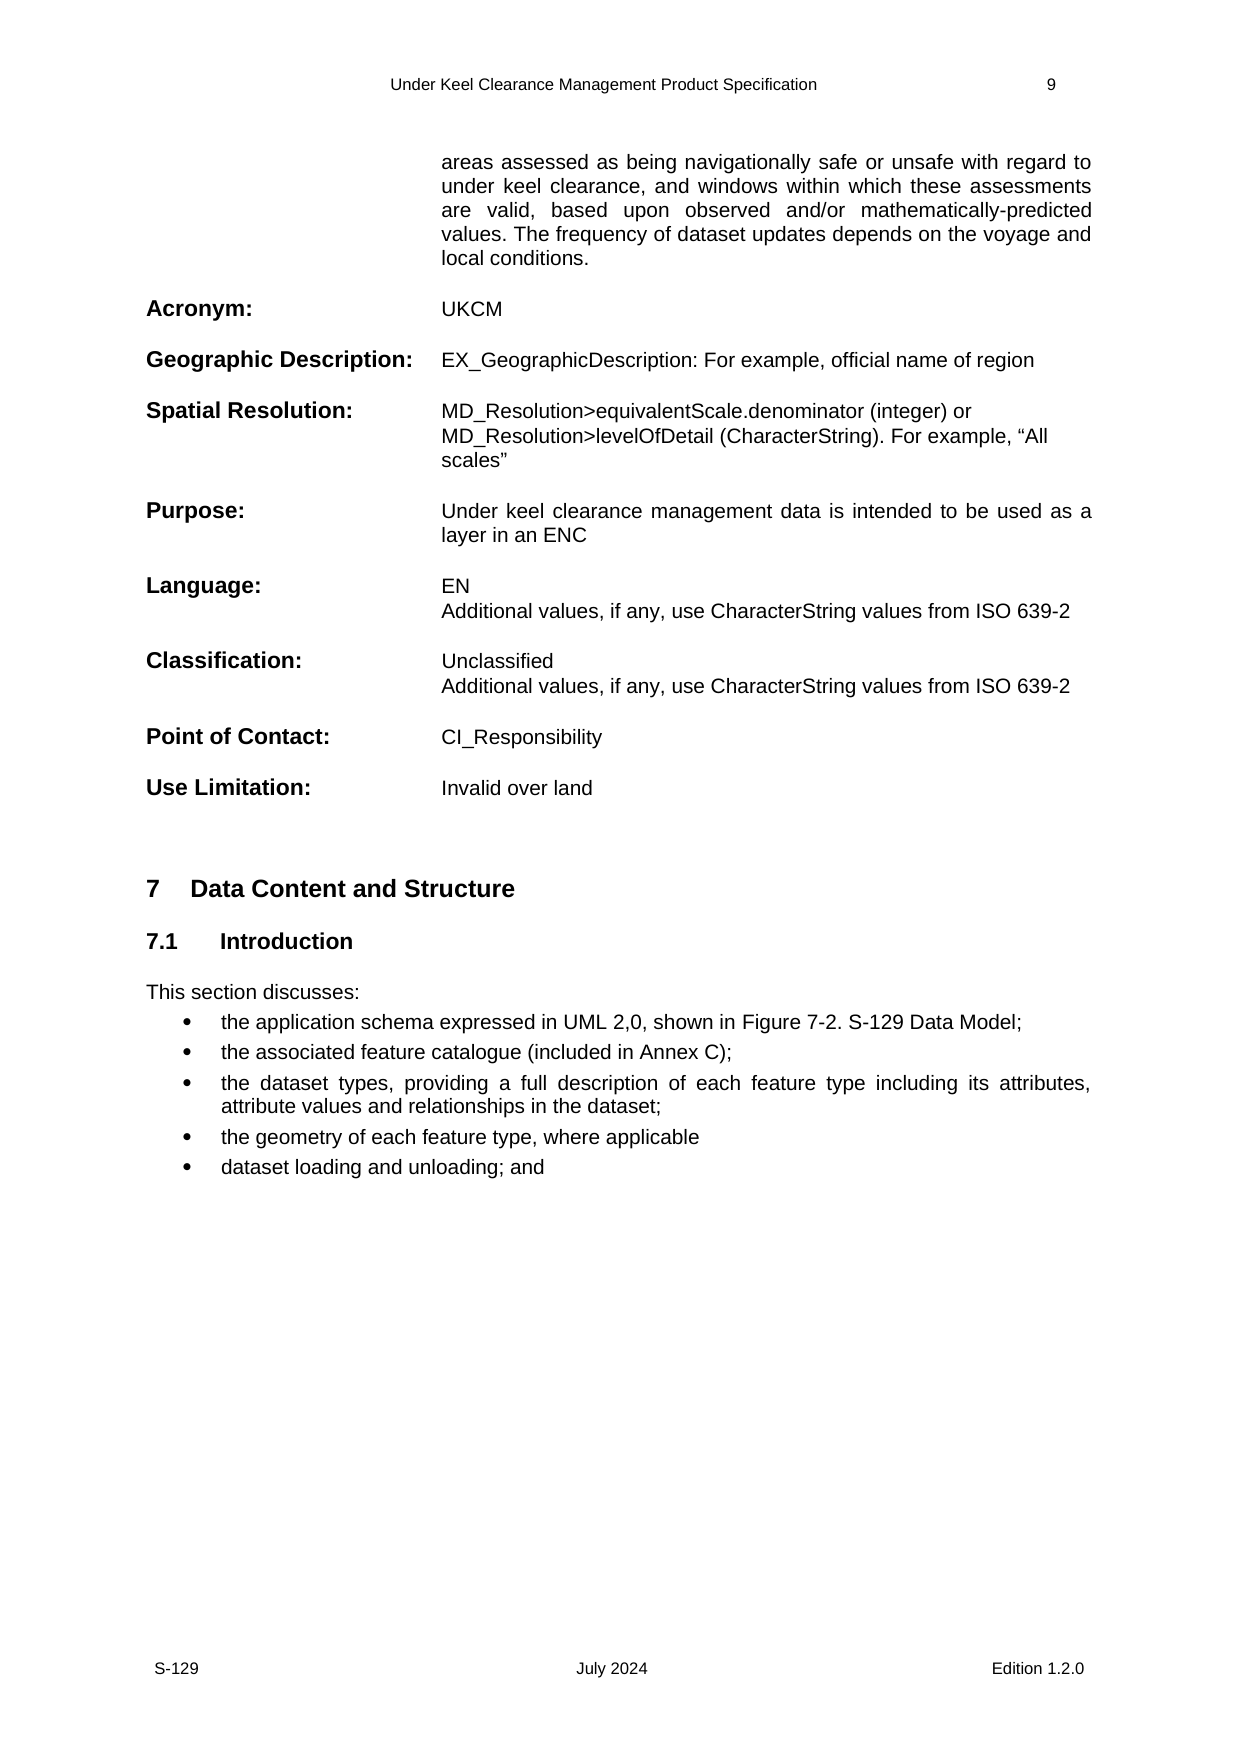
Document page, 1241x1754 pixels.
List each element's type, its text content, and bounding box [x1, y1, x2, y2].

text Acronym: UKCM [146, 295, 1092, 321]
list the associated feature catalogue (included in Annex C); [183, 1040, 1092, 1064]
text Spatial Resolution: MD_Resolution>equivalentScale.denominator (integer) or MD_Resolution>levelOfDetail (CharacterString). For example, “All scales” [146, 397, 1092, 472]
list dataset loading and unloading; and [183, 1155, 1092, 1179]
text Purpose: Under keel clearance management data is intended to be used as a layer in an ENC [146, 497, 1092, 547]
text Additional values, if any, use CharacterString values from ISO 639-2 [441, 598, 1092, 622]
subtitle Introduction [146, 928, 1092, 954]
text Geographic Description: EX_GeographicDescription: For example, official name of region [146, 346, 1092, 372]
text Additional values, if any, use CharacterString values from ISO 639-2 [441, 674, 1092, 698]
list the geometry of each feature type, where applicable [183, 1124, 1092, 1149]
text This section discusses: [146, 979, 1092, 1003]
text Use Limitation: Invalid over land [146, 774, 1092, 800]
text Classification: Unclassified [146, 647, 1092, 674]
text Language: EN [146, 572, 1092, 598]
list the dataset types, providing a full description of each feature type including its attributes, attribute values and relationships in the dataset; [183, 1070, 1092, 1118]
list the application schema expressed in UML 2,0, shown in Figure 7-2. S-129 Data Model; [183, 1010, 1092, 1034]
subtitle Data Content and Structure [146, 874, 1092, 903]
text Point of Contact: CI_Responsibility [146, 723, 1092, 749]
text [146, 150, 1092, 270]
